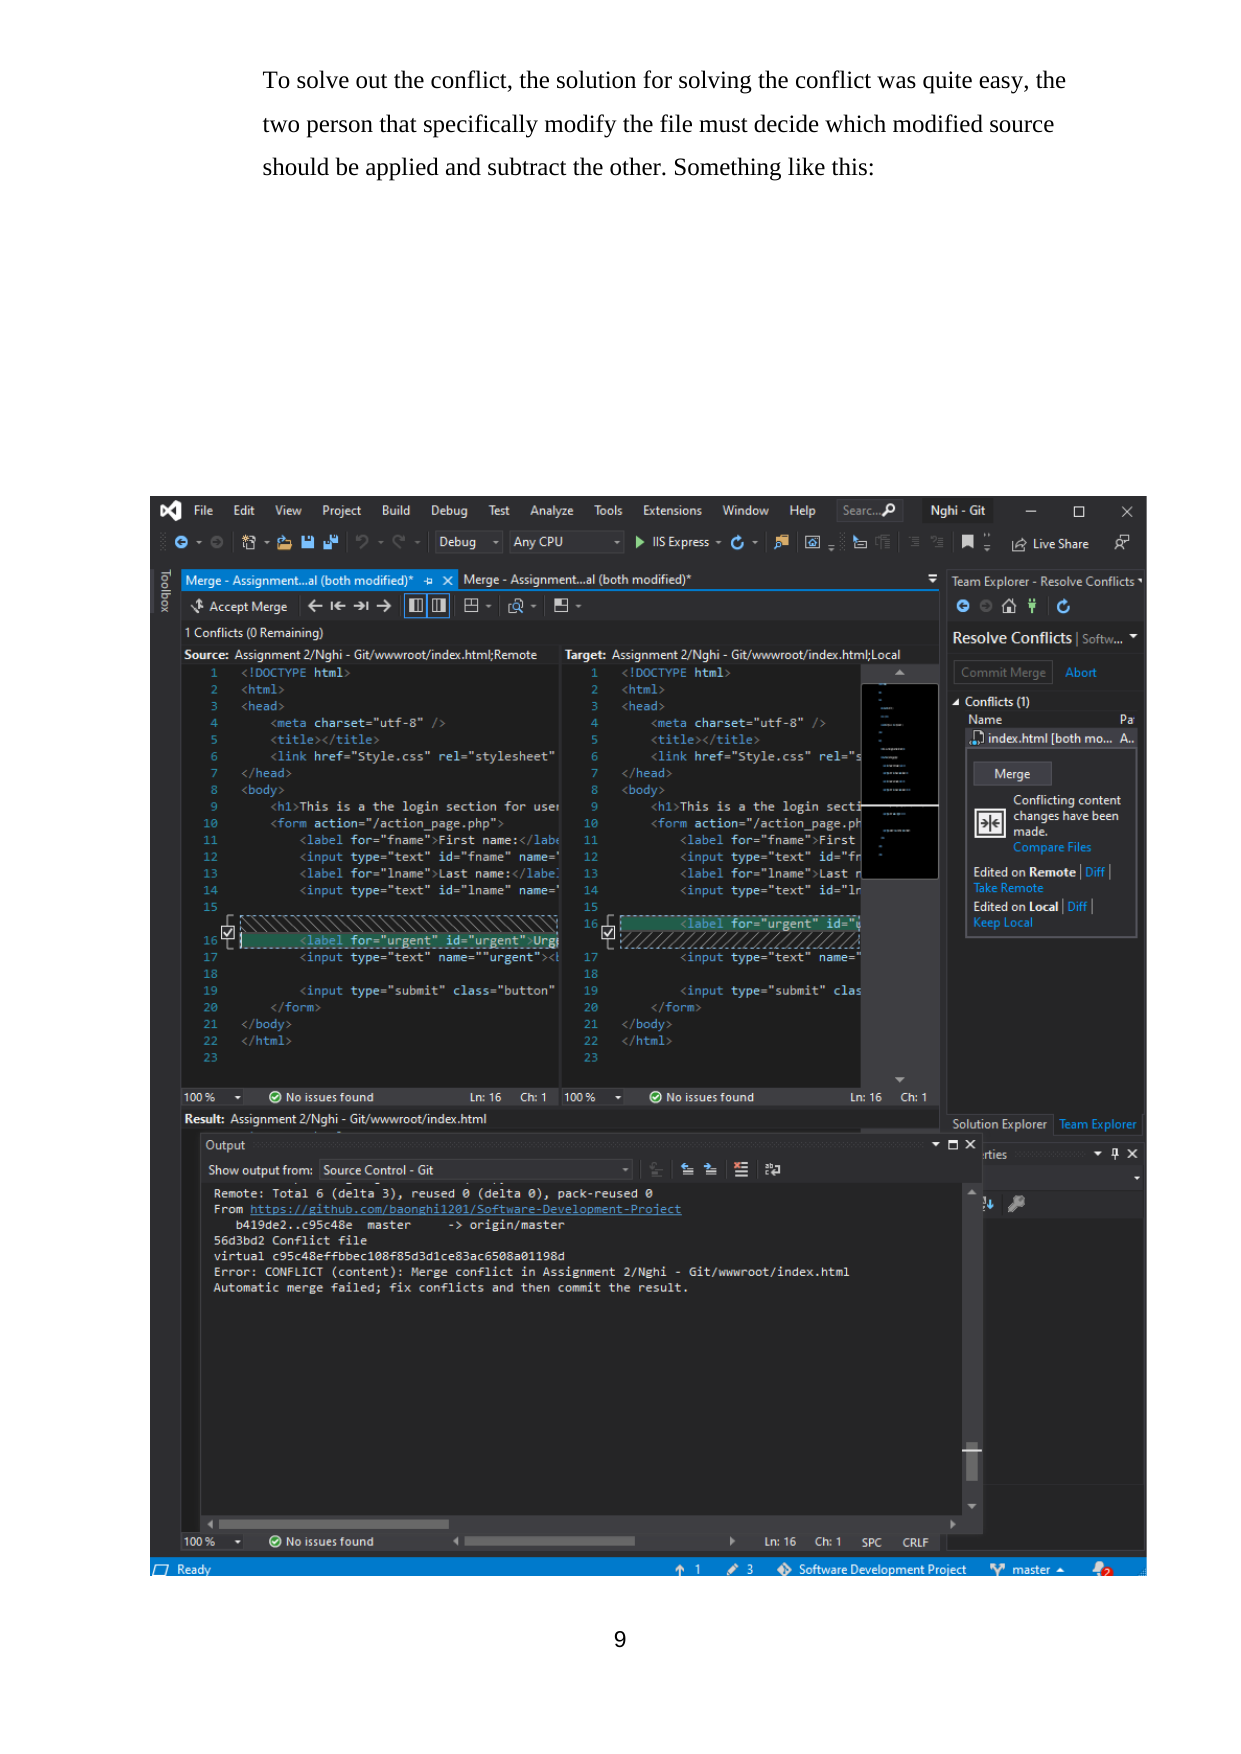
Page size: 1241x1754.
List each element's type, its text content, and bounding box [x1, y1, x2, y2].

picture [150, 496, 1147, 1576]
list To solve out the conflict, the solution for solving the conflict was quite easy, the two person that specifically modify the file must decide which modified source should be applied and subtract the other. Something like this: [262, 66, 1090, 181]
